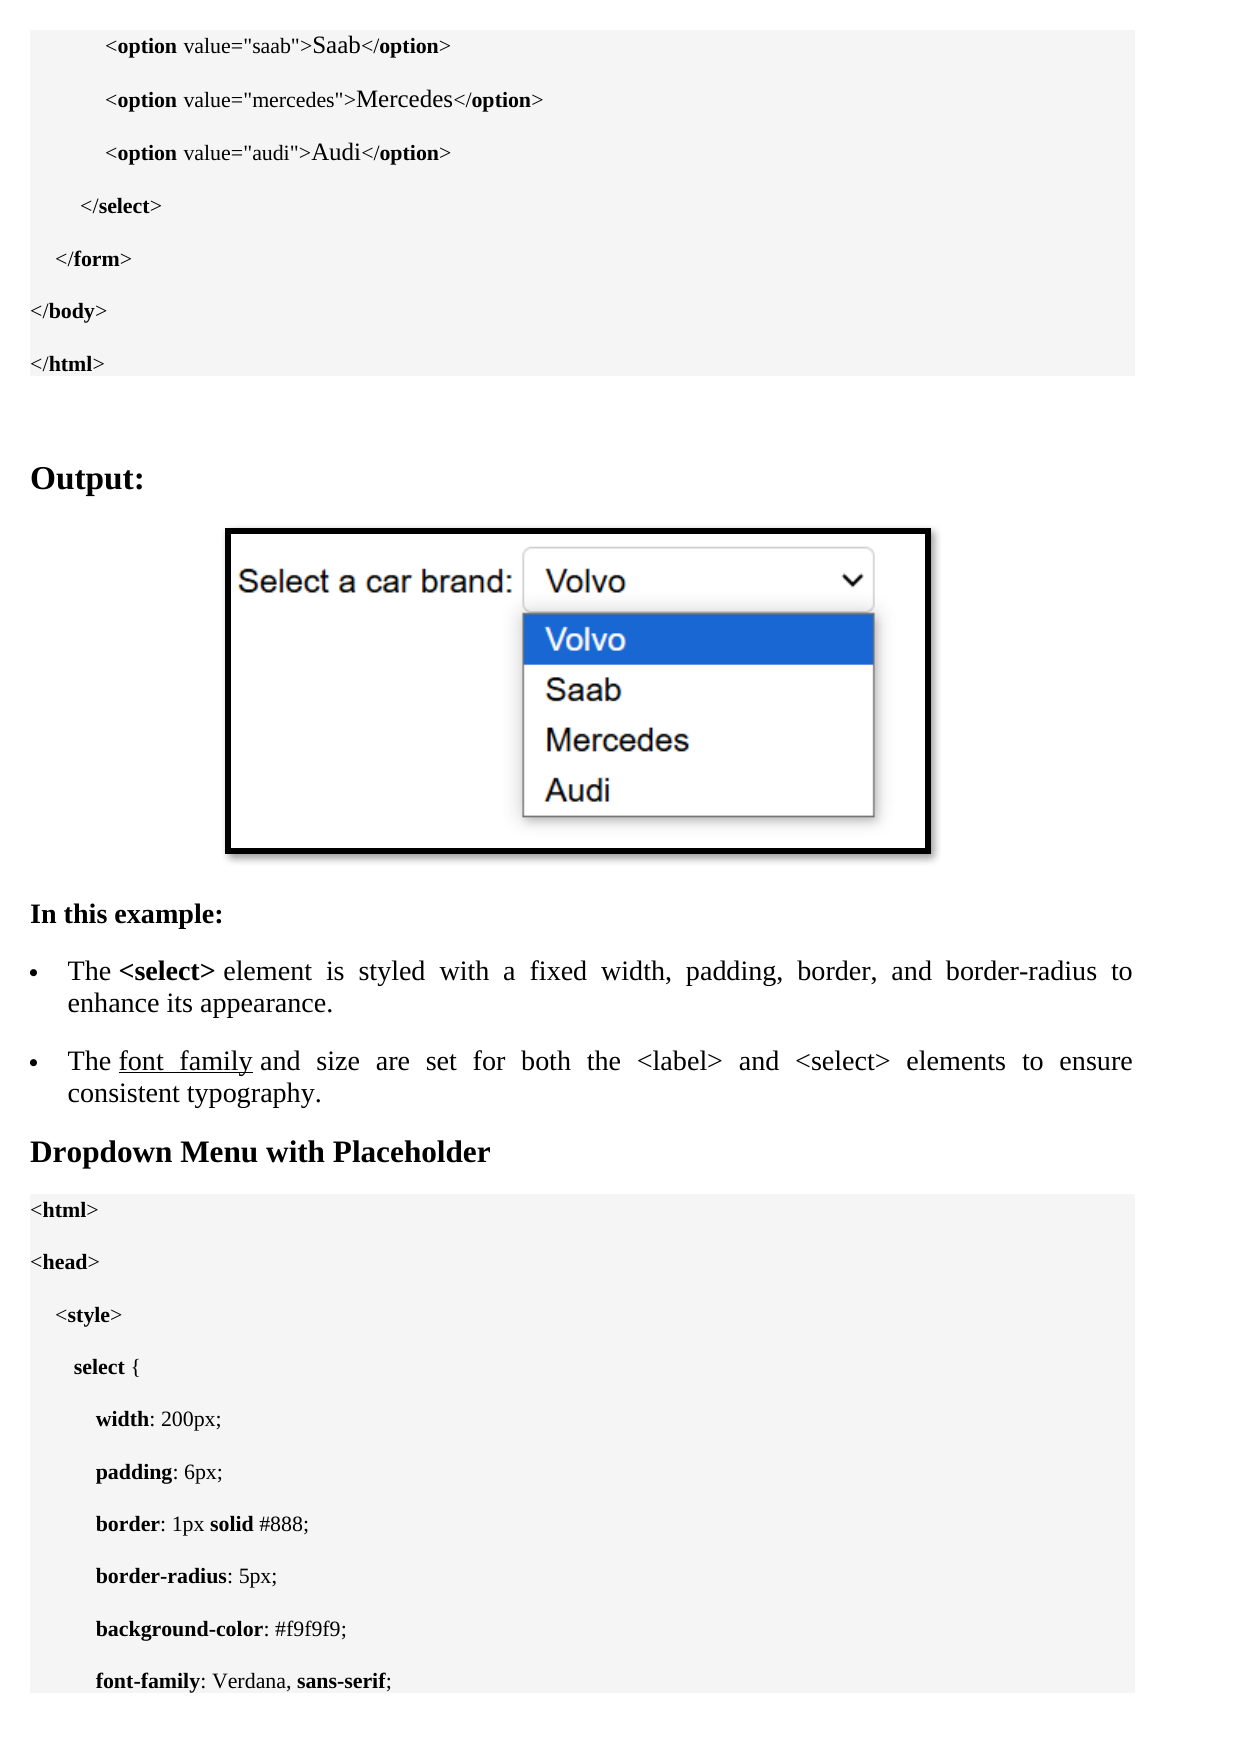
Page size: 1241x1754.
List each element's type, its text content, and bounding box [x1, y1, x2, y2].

text </body> [30, 296, 1135, 323]
text border: 1px solid #888; [30, 1509, 1135, 1536]
text <option value="mercedes">Mercedes</option> [30, 84, 1135, 112]
text <html> [30, 1194, 1135, 1222]
text </html> [30, 348, 1135, 376]
text <option value="saab">Saab</option> [30, 30, 1135, 59]
list The font family and size are set for both the <label> and <select> elements to ensure consistent typography. [30, 1044, 1135, 1109]
text Output: [30, 458, 1135, 497]
text In this example: [30, 897, 1135, 929]
list The <select> element is styled with a fixed width, padding, border, and border-radius to enhance its appearance. [30, 954, 1135, 1019]
text </form> [30, 244, 1135, 271]
text <head> [30, 1247, 1135, 1274]
text font-family: Verdana, sans-serif; [30, 1666, 1135, 1693]
text padding: 6px; [30, 1457, 1135, 1484]
text <option value="audi">Audi</option> [30, 137, 1135, 166]
subtitle Dropdown Menu with Placeholder [30, 1134, 1135, 1169]
text border-radius: 5px; [30, 1561, 1135, 1589]
picture [231, 534, 925, 848]
text width: 200px; [30, 1404, 1135, 1432]
text select { [30, 1352, 1135, 1379]
text <style> [30, 1299, 1135, 1327]
text background-color: #f9f9f9; [30, 1614, 1135, 1641]
text </select> [30, 191, 1135, 219]
